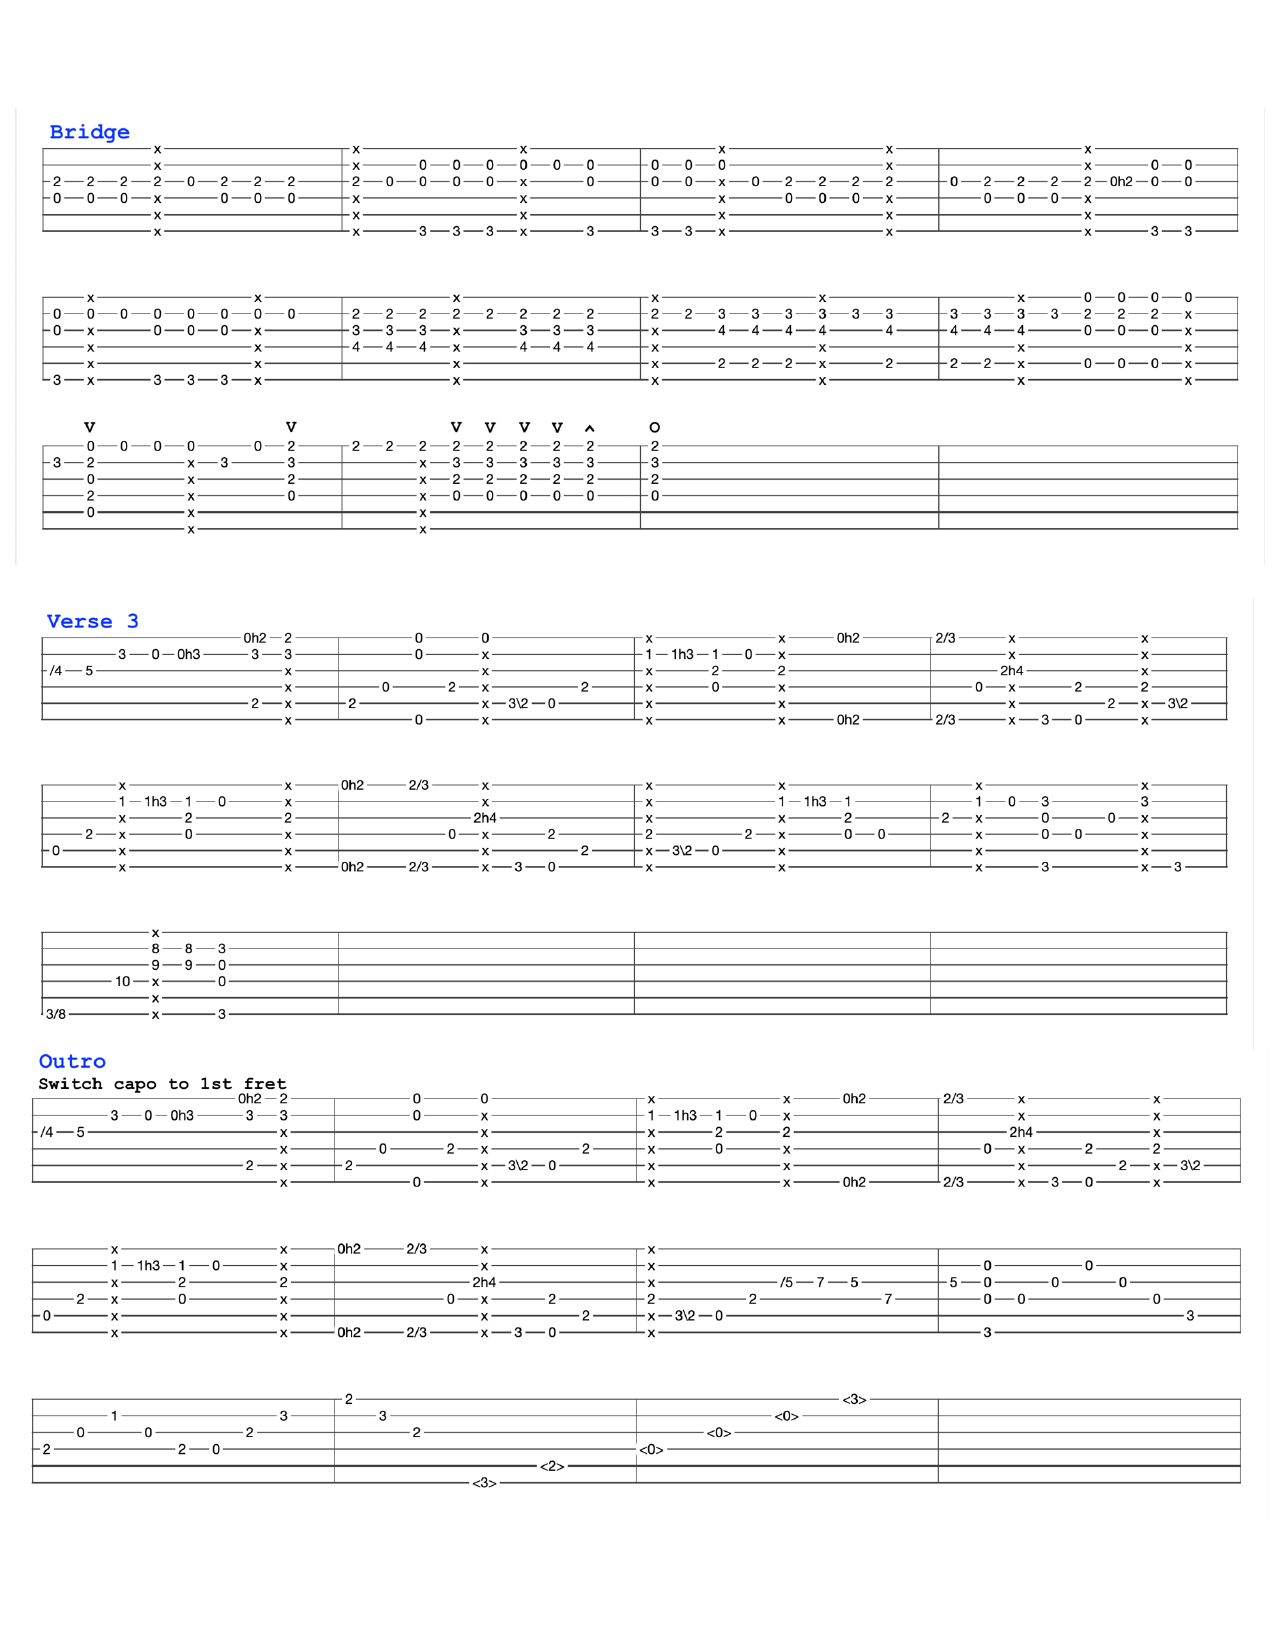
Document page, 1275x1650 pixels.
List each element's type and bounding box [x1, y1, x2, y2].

picture [15, 108, 1265, 565]
picture [6, 597, 1268, 1521]
